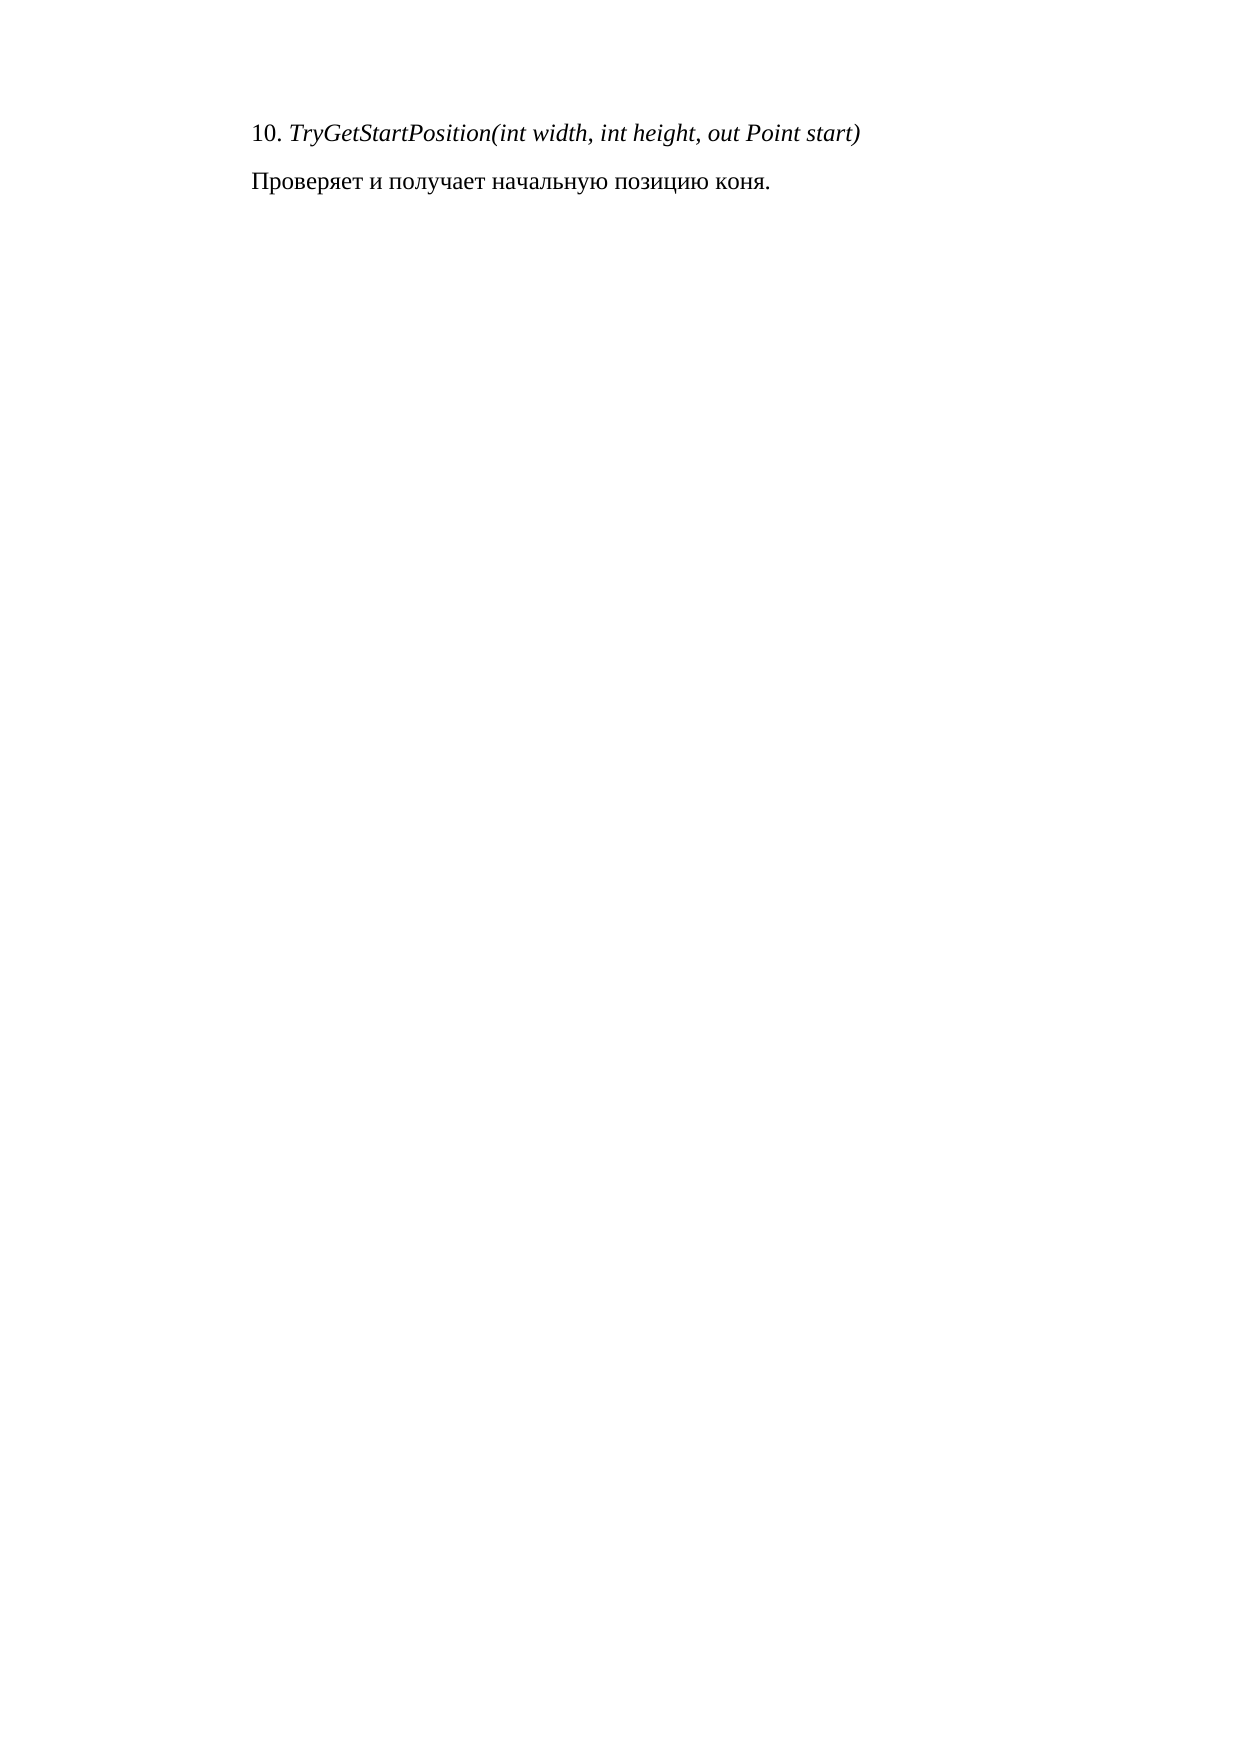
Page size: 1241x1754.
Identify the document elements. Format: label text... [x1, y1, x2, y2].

text 10. TryGetStartPosition(int width, int height, out Point start) [177, 118, 1152, 147]
text Проверяет и получает начальную позицию коня. [177, 166, 1152, 194]
